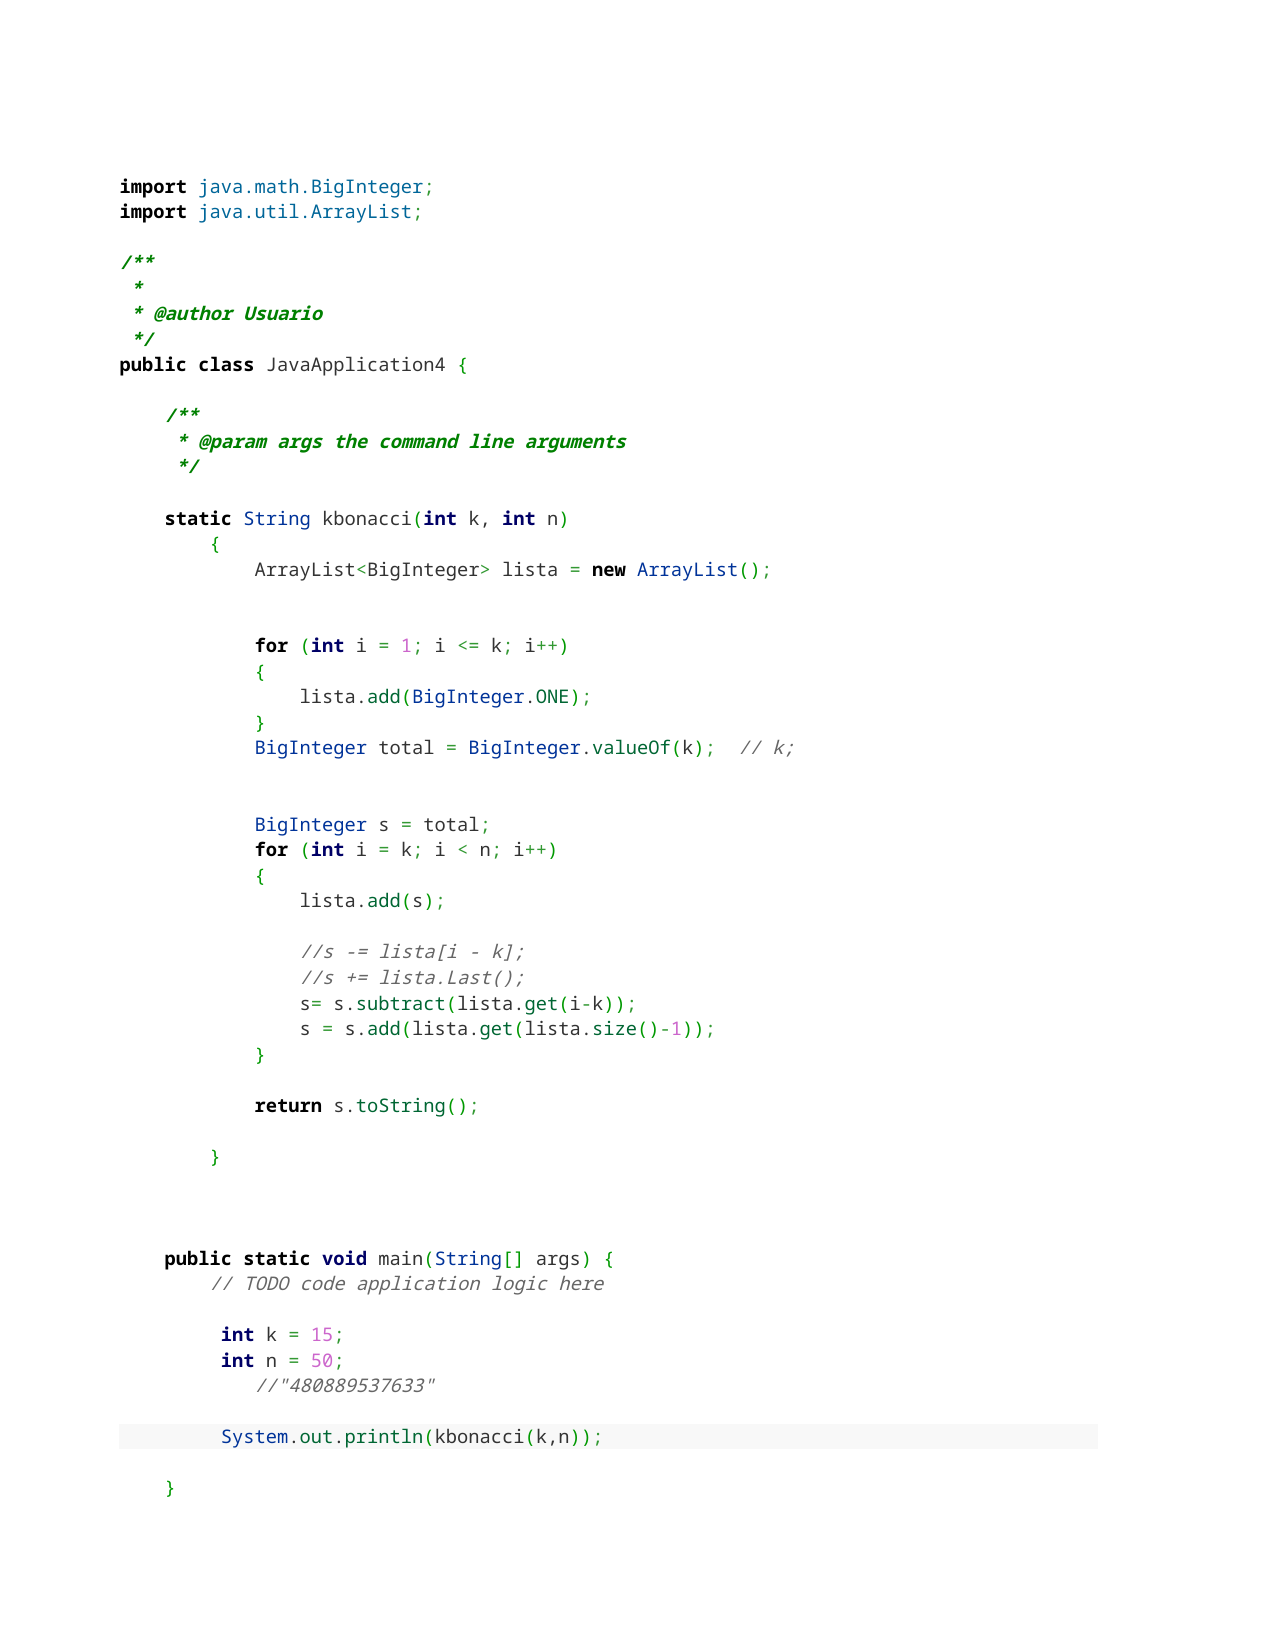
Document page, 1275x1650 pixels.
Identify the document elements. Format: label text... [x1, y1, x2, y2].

text } [119, 1041, 1098, 1066]
text { [119, 530, 1098, 556]
text } [119, 1475, 1098, 1500]
text { [119, 658, 1098, 683]
text for (int i = k; i < n; i++) [119, 837, 1098, 862]
text } [119, 1143, 1098, 1168]
text * @author Usuario [119, 301, 1098, 326]
text import java.util.ArrayList; [119, 199, 1098, 224]
text int k = 15; [119, 1322, 1098, 1347]
text System.out.println(kbonacci(k,n)); [119, 1424, 1098, 1449]
text BigInteger total = BigInteger.valueOf(k); // k; [119, 734, 1098, 760]
text lista.add(s); [119, 888, 1098, 913]
text * [119, 275, 1098, 301]
text // TODO code application logic here [119, 1271, 1098, 1296]
text for (int i = 1; i <= k; i++) [119, 632, 1098, 658]
text * @param args the command line arguments [119, 428, 1098, 454]
text //s -= lista[i - k]; [119, 939, 1098, 964]
text /** [119, 250, 1098, 275]
text //"480889537633" [119, 1373, 1098, 1398]
text /** [119, 403, 1098, 428]
text import java.math.BigInteger; [119, 173, 1098, 199]
text { [119, 862, 1098, 888]
text s= s.subtract(lista.get(i-k)); [119, 990, 1098, 1015]
text s = s.add(lista.get(lista.size()-1)); [119, 1015, 1098, 1041]
text BigInteger s = total; [119, 811, 1098, 837]
text static String kbonacci(int k, int n) [119, 505, 1098, 530]
text public static void main(String[] args) { [119, 1245, 1098, 1271]
text lista.add(BigInteger.ONE); [119, 683, 1098, 709]
text return s.toString(); [119, 1092, 1098, 1117]
text //s += lista.Last(); [119, 964, 1098, 990]
text public class JavaApplication4 { [119, 352, 1098, 377]
text ArrayList<BigInteger> lista = new ArrayList(); [119, 556, 1098, 581]
text */ [119, 326, 1098, 352]
text } [119, 709, 1098, 734]
text int n = 50; [119, 1347, 1098, 1373]
text */ [119, 454, 1098, 479]
